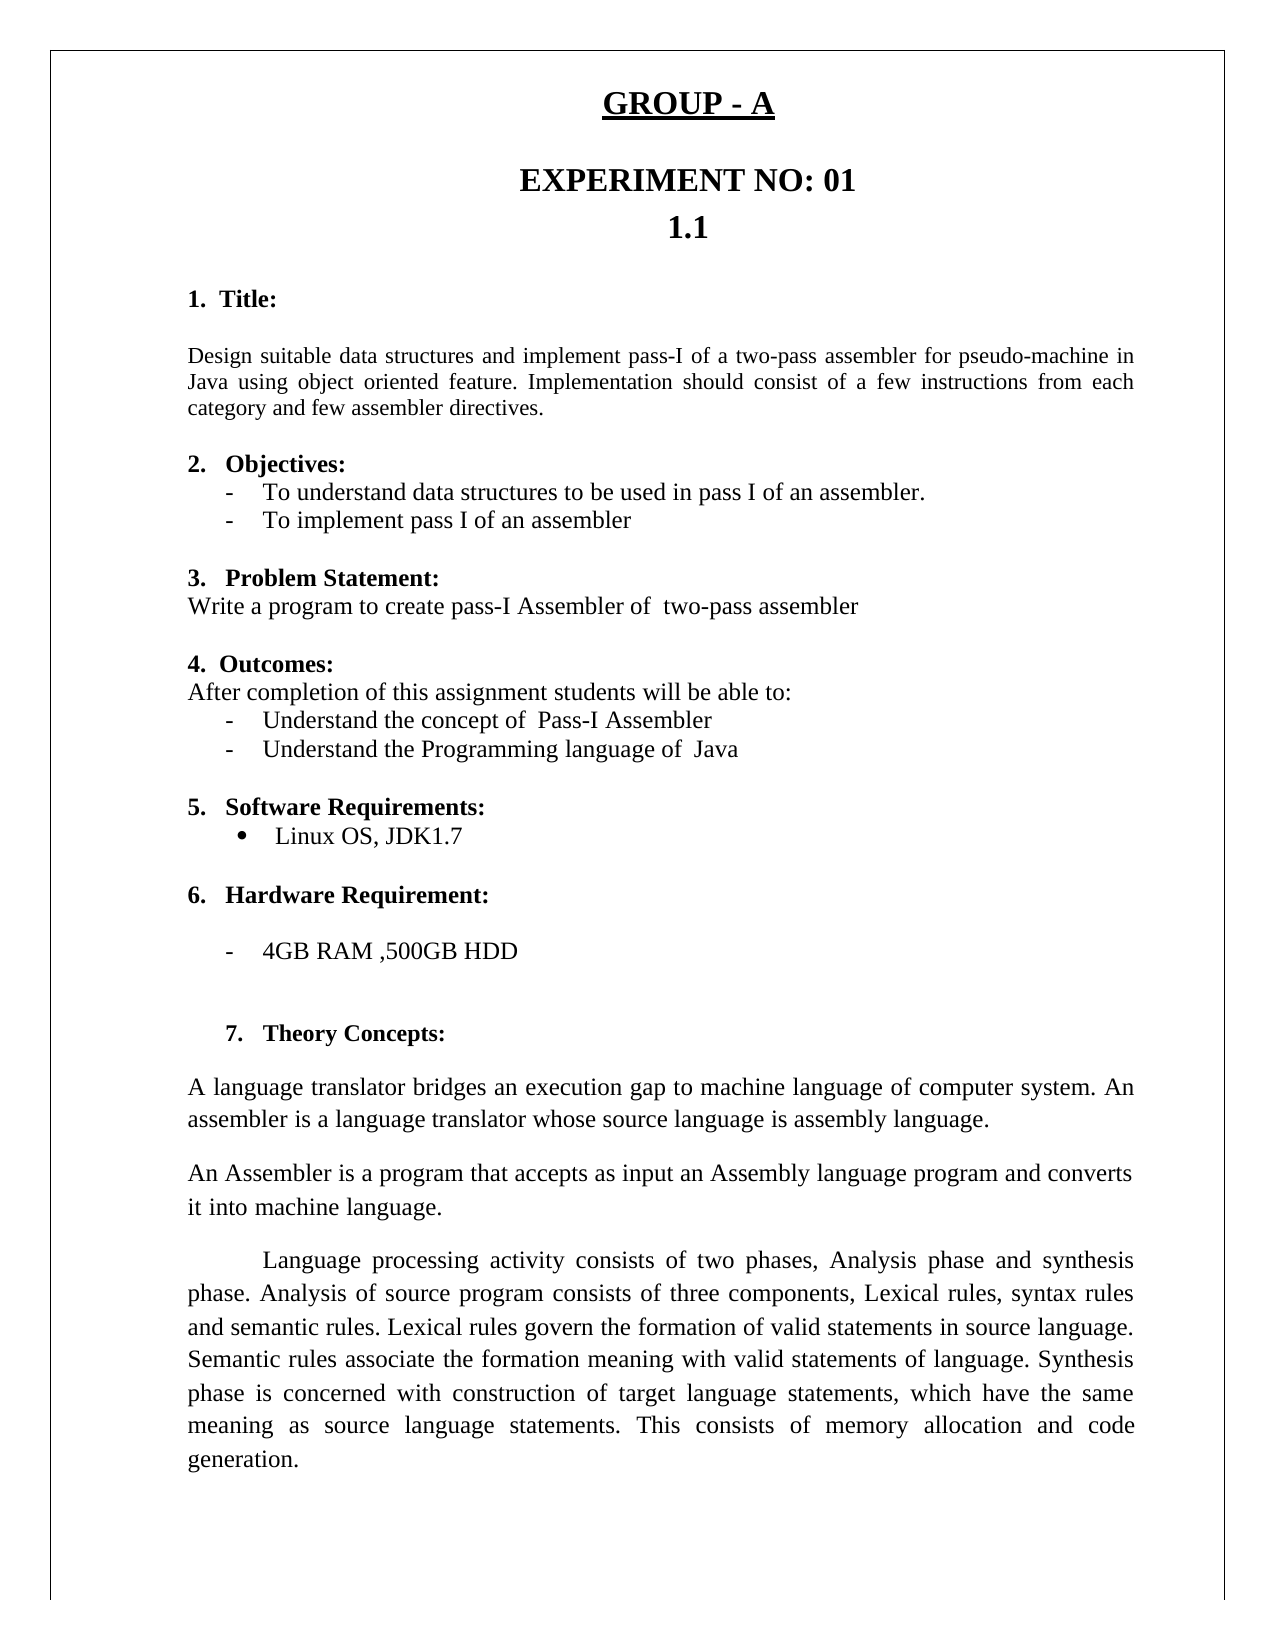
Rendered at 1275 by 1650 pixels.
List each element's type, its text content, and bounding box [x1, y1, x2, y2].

text A language translator bridges an execution gap to machine language of computer system. An assembler is a language translator whose source language is assembly language. [187, 1072, 1136, 1133]
text Language processing activity consists of two phases, Analysis phase and synthesis phase. Analysis of source program consists of three components, Lexical rules, syntax rules and semantic rules. Lexical rules govern the formation of valid statements in source language. Semantic rules associate the formation meaning with valid statements of language. Synthesis phase is concerned with construction of target language statements, which have the same meaning as source language statements. This consists of memory allocation and code generation. [187, 1246, 1135, 1472]
list 4GB RAM ,500GB HDD [225, 936, 1229, 965]
list Linux OS, JDK1.7 [238, 821, 1229, 851]
text Write a program to create pass-I Assembler of two-pass assembler [187, 592, 1229, 621]
text After completion of this assignment students will be able to: [187, 678, 1229, 706]
subtitle GROUP - A [263, 83, 1114, 122]
subtitle Objectives: [187, 450, 1229, 478]
subtitle Software Requirements: [187, 793, 1229, 821]
text Design suitable data structures and implement pass-I of a two-pass assembler for pseudo-machine in Java using object oriented feature. Implementation should consist of a few instructions from each category and few assembler directives. [187, 342, 1136, 421]
list Understand the concept of Pass-I Assembler [225, 706, 1229, 735]
subtitle Hardware Requirement: [187, 880, 1229, 909]
list Understand the Programming language of Java [225, 735, 1229, 763]
subtitle Title: [187, 284, 1229, 313]
subtitle Problem Statement: [187, 564, 1229, 592]
list Theory Concepts: [225, 1019, 1229, 1047]
list To understand data structures to be used in pass I of an assembler. [225, 478, 1229, 506]
text EXPERIMENT NO: 01 [263, 160, 1113, 198]
text An Assembler is a program that accepts as input an Assembly language program and converts it into machine language. [187, 1158, 1134, 1220]
list To implement pass I of an assembler [225, 506, 1229, 534]
text 1.1 [263, 207, 1113, 246]
subtitle Outcomes: [187, 650, 1229, 678]
